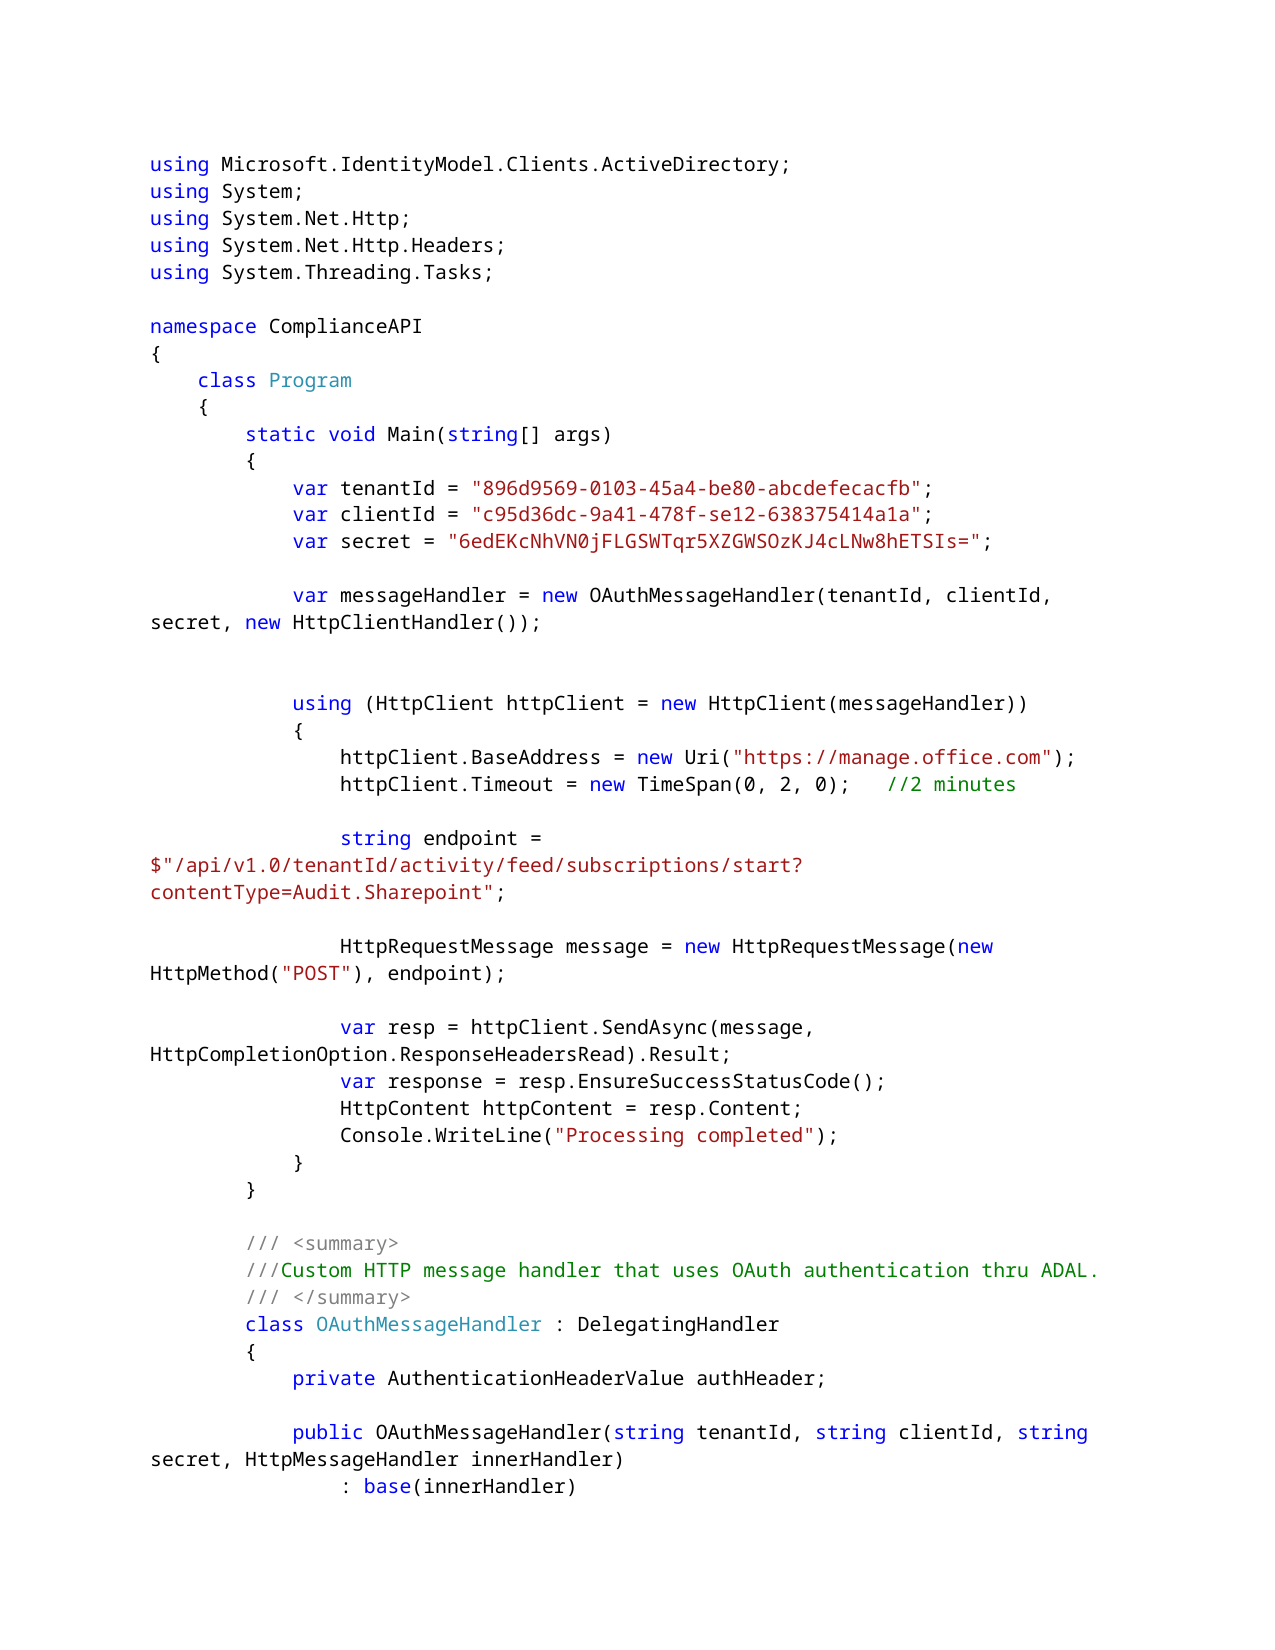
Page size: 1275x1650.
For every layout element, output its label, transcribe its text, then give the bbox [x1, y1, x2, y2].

text private AuthenticationHeaderValue authHeader; [150, 1364, 1125, 1391]
text class Program [150, 366, 1125, 393]
text } [150, 1148, 1125, 1175]
text var resp = httpClient.SendAsync(message, HttpCompletionOption.ResponseHeadersRead).Result; [150, 1013, 1125, 1067]
text } [150, 1175, 1125, 1202]
text Console.WriteLine("Processing completed"); [150, 1121, 1125, 1148]
text static void Main(string[] args) [150, 420, 1125, 447]
text using System.Net.Http; [150, 204, 1125, 231]
text /// <summary> [150, 1229, 1125, 1256]
text HttpContent httpContent = resp.Content; [150, 1094, 1125, 1121]
text var secret = "6edEKcNhVN0jFLGSWTqr5XZGWSOzKJ4cLNw8hETSIs="; [150, 528, 1125, 555]
text var messageHandler = new OAuthMessageHandler(tenantId, clientId, secret, new HttpClientHandler()); [150, 582, 1125, 636]
text { [150, 339, 1125, 366]
text { [150, 393, 1125, 420]
text using Microsoft.IdentityModel.Clients.ActiveDirectory; [150, 150, 1125, 177]
text : base(innerHandler) [150, 1472, 1125, 1499]
text /// </summary> [150, 1283, 1125, 1310]
text using (HttpClient httpClient = new HttpClient(messageHandler)) [150, 689, 1125, 717]
text var response = resp.EnsureSuccessStatusCode(); [150, 1067, 1125, 1094]
text using System; [150, 177, 1125, 204]
text class OAuthMessageHandler : DelegatingHandler [150, 1310, 1125, 1337]
text { [150, 447, 1125, 474]
text namespace ComplianceAPI [150, 312, 1125, 339]
text httpClient.Timeout = new TimeSpan(0, 2, 0); //2 minutes [150, 771, 1125, 797]
text string endpoint = $"/api/v1.0/tenantId/activity/feed/subscriptions/start?contentType=Audit.Sharepoint"; [150, 824, 1125, 905]
text ///Custom HTTP message handler that uses OAuth authentication thru ADAL. [150, 1256, 1125, 1283]
text httpClient.BaseAddress = new Uri("https://manage.office.com"); [150, 743, 1125, 771]
text { [150, 717, 1125, 743]
text using System.Threading.Tasks; [150, 258, 1125, 285]
text public OAuthMessageHandler(string tenantId, string clientId, string secret, HttpMessageHandler innerHandler) [150, 1418, 1125, 1472]
text { [150, 1337, 1125, 1364]
text var clientId = "c95d36dc-9a41-478f-se12-638375414a1a"; [150, 501, 1125, 528]
text HttpRequestMessage message = new HttpRequestMessage(new HttpMethod("POST"), endpoint); [150, 932, 1125, 986]
text using System.Net.Http.Headers; [150, 231, 1125, 258]
text var tenantId = "896d9569-0103-45a4-be80-abcdefecacfb"; [150, 474, 1125, 501]
